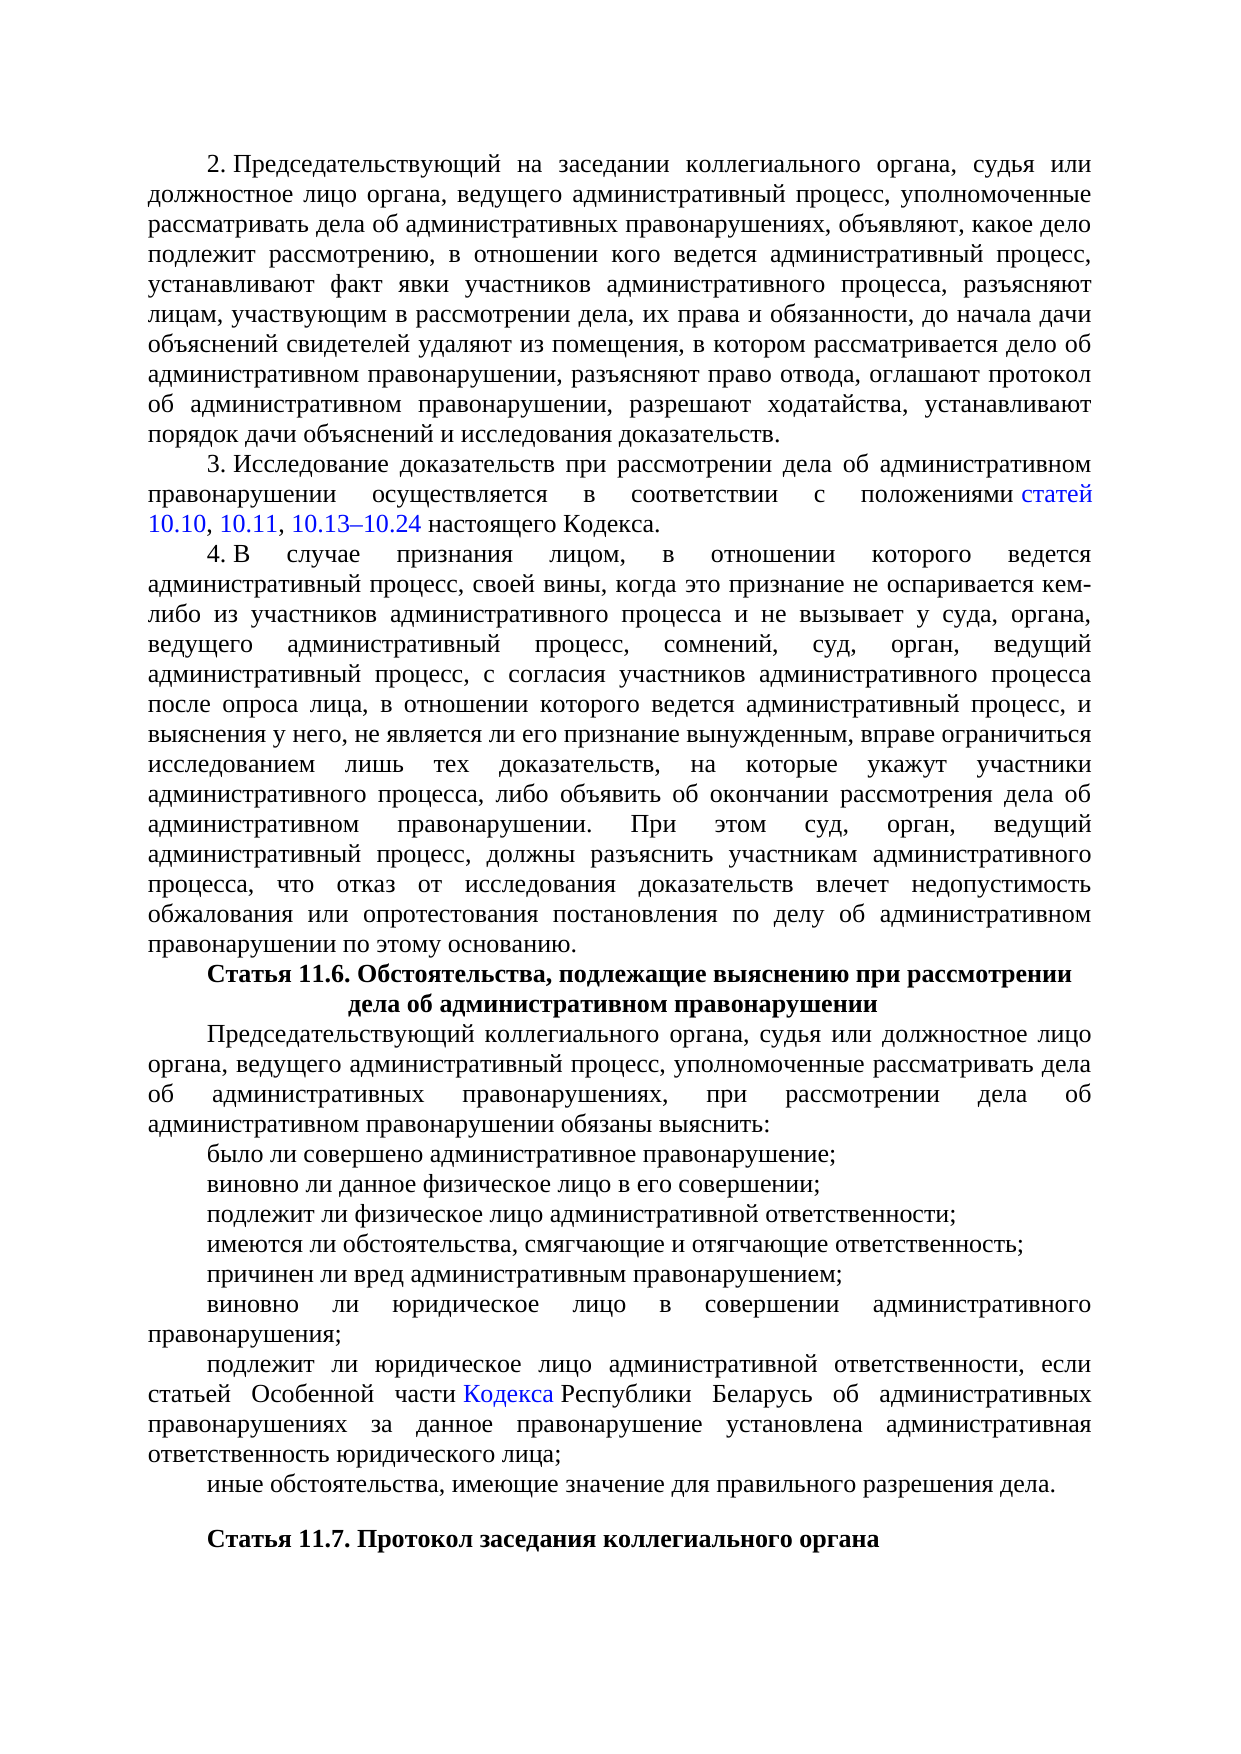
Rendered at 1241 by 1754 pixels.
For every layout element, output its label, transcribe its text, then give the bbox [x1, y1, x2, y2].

text 4. В случае признания лицом, в отношении которого ведется административный процесс, своей вины, когда это признание не оспаривается кем-либо из участников административного процесса и не вызывает у суда, органа, ведущего административный процесс, сомнений, суд, орган, ведущий административный процесс, с согласия участников административного процесса после опроса лица, в отношении которого ведется административный процесс, и выяснения у него, не является ли его признание вынужденным, вправе ограничиться исследованием лишь тех доказательств, на которые укажут участники административного процесса, либо объявить об окончании рассмотрения дела об административном правонарушении. При этом суд, орган, ведущий административный процесс, должны разъяснить участникам административного процесса, что отказ от исследования доказательств влечет недопустимость обжалования или опротестования постановления по делу об административном правонарушении по этому основанию. [148, 538, 1093, 958]
text виновно ли данное физическое лицо в его совершении; [148, 1168, 1093, 1198]
text подлежит ли физическое лицо административной ответственности; [148, 1198, 1093, 1228]
text было ли совершено административное правонарушение; [148, 1138, 1093, 1168]
text подлежит ли юридическое лицо административной ответственности, если статьей Особенной части Кодекса Республики Беларусь об административных правонарушениях за данное правонарушение установлена административная ответственность юридического лица; [148, 1348, 1093, 1468]
text иные обстоятельства, имеющие значение для правильного разрешения дела. [148, 1468, 1093, 1498]
text причинен ли вред административным правонарушением; [148, 1258, 1093, 1288]
text Председательствующий коллегиального органа, судья или должностное лицо органа, ведущего административный процесс, уполномоченные рассматривать дела об административных правонарушениях, при рассмотрении дела об административном правонарушении обязаны выяснить: [148, 1018, 1093, 1138]
text имеются ли обстоятельства, смягчающие и отягчающие ответственность; [148, 1228, 1093, 1258]
text 2. Председательствующий на заседании коллегиального органа, судья или должностное лицо органа, ведущего административный процесс, уполномоченные рассматривать дела об административных правонарушениях, объявляют, какое дело подлежит рассмотрению, в отношении кого ведется административный процесс, устанавливают факт явки участников административного процесса, разъясняют лицам, участвующим в рассмотрении дела, их права и обязанности, до начала дачи объяснений свидетелей удаляют из помещения, в котором рассматривается дело об административном правонарушении, разъясняют право отвода, оглашают протокол об административном правонарушении, разрешают ходатайства, устанавливают порядок дачи объяснений и исследования доказательств. [148, 148, 1093, 448]
text 3. Исследование доказательств при рассмотрении дела об административном правонарушении осуществляется в соответствии с положениями статей 10.10, 10.11, 10.13–10.24 настоящего Кодекса. [148, 448, 1093, 538]
text виновно ли юридическое лицо в совершении административного правонарушения; [148, 1288, 1093, 1348]
text Статья 11.6. Обстоятельства, подлежащие выяснению при рассмотрении дела об административном правонарушении [207, 958, 1093, 1018]
text Статья 11.7. Протокол заседания коллегиального органа [207, 1523, 1093, 1553]
